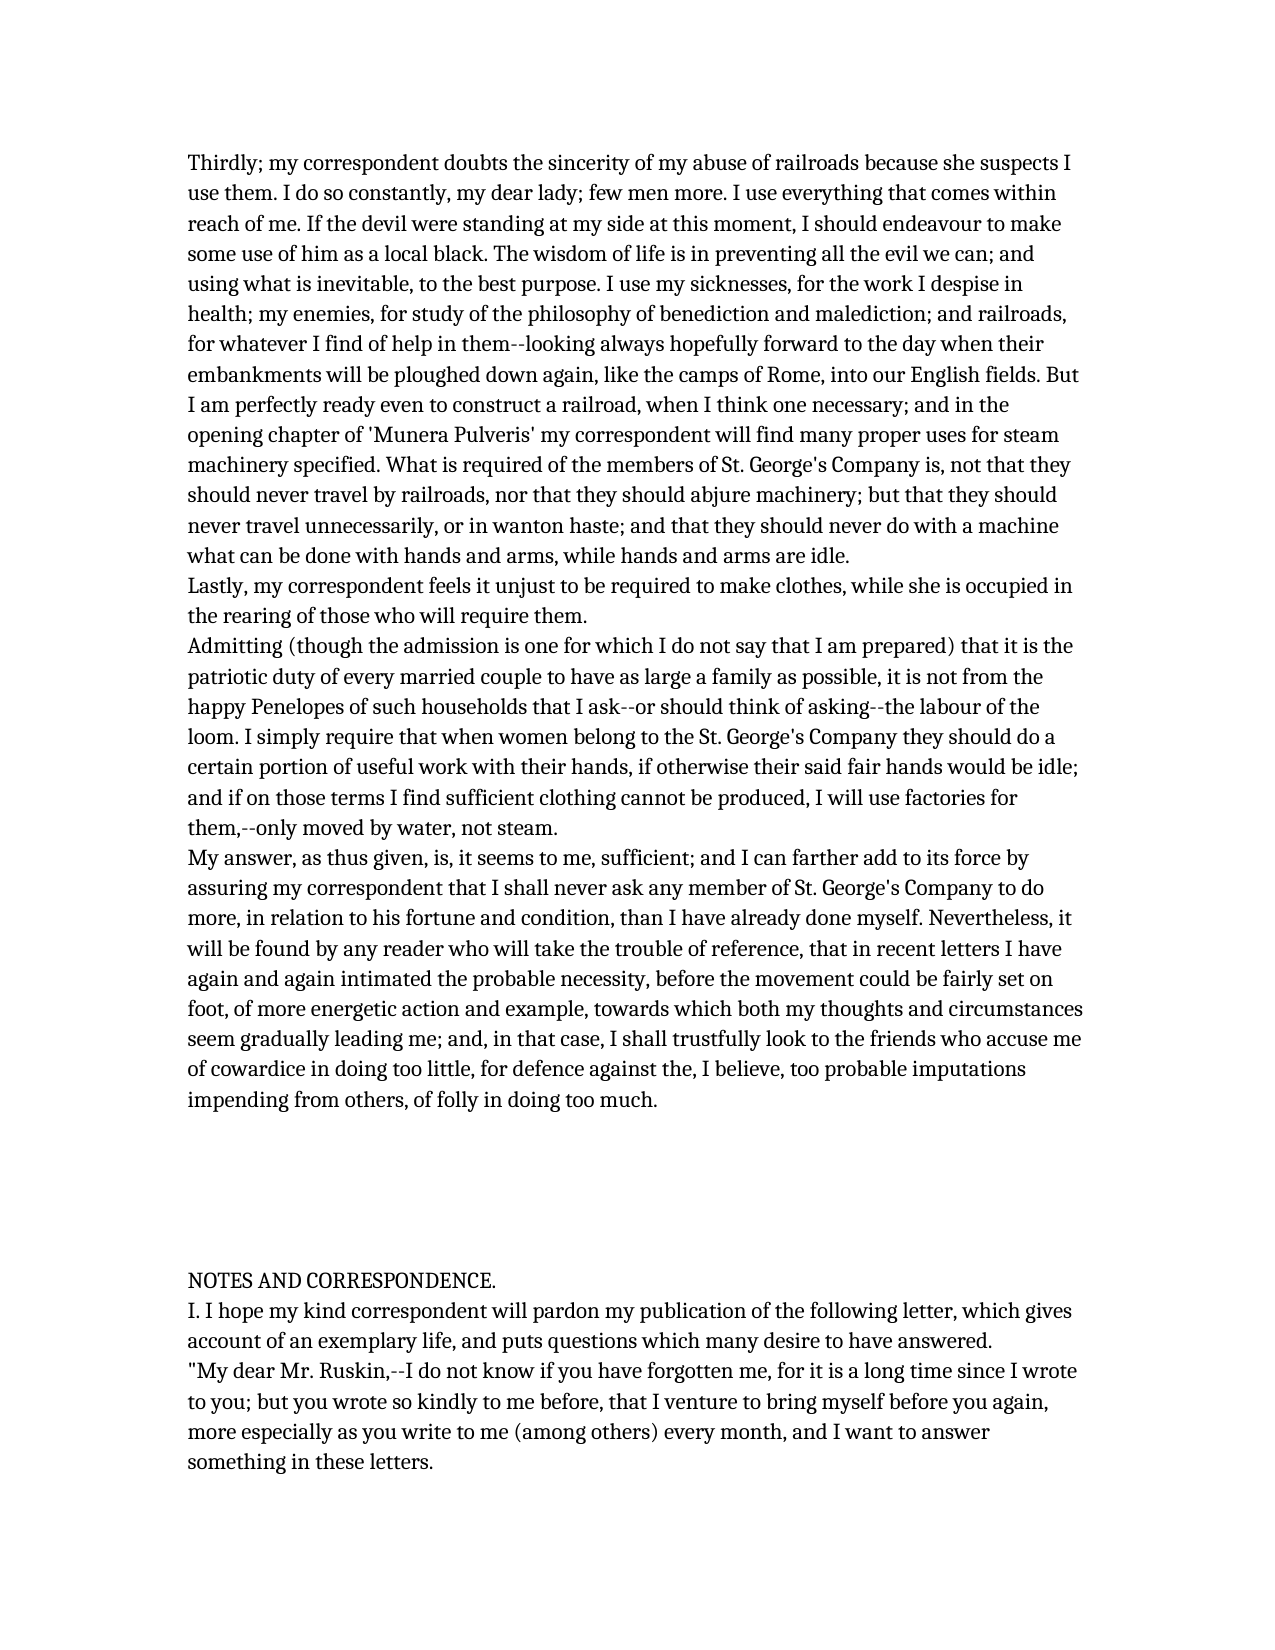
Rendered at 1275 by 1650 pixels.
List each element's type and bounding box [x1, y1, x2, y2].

text [187, 150, 1087, 1475]
